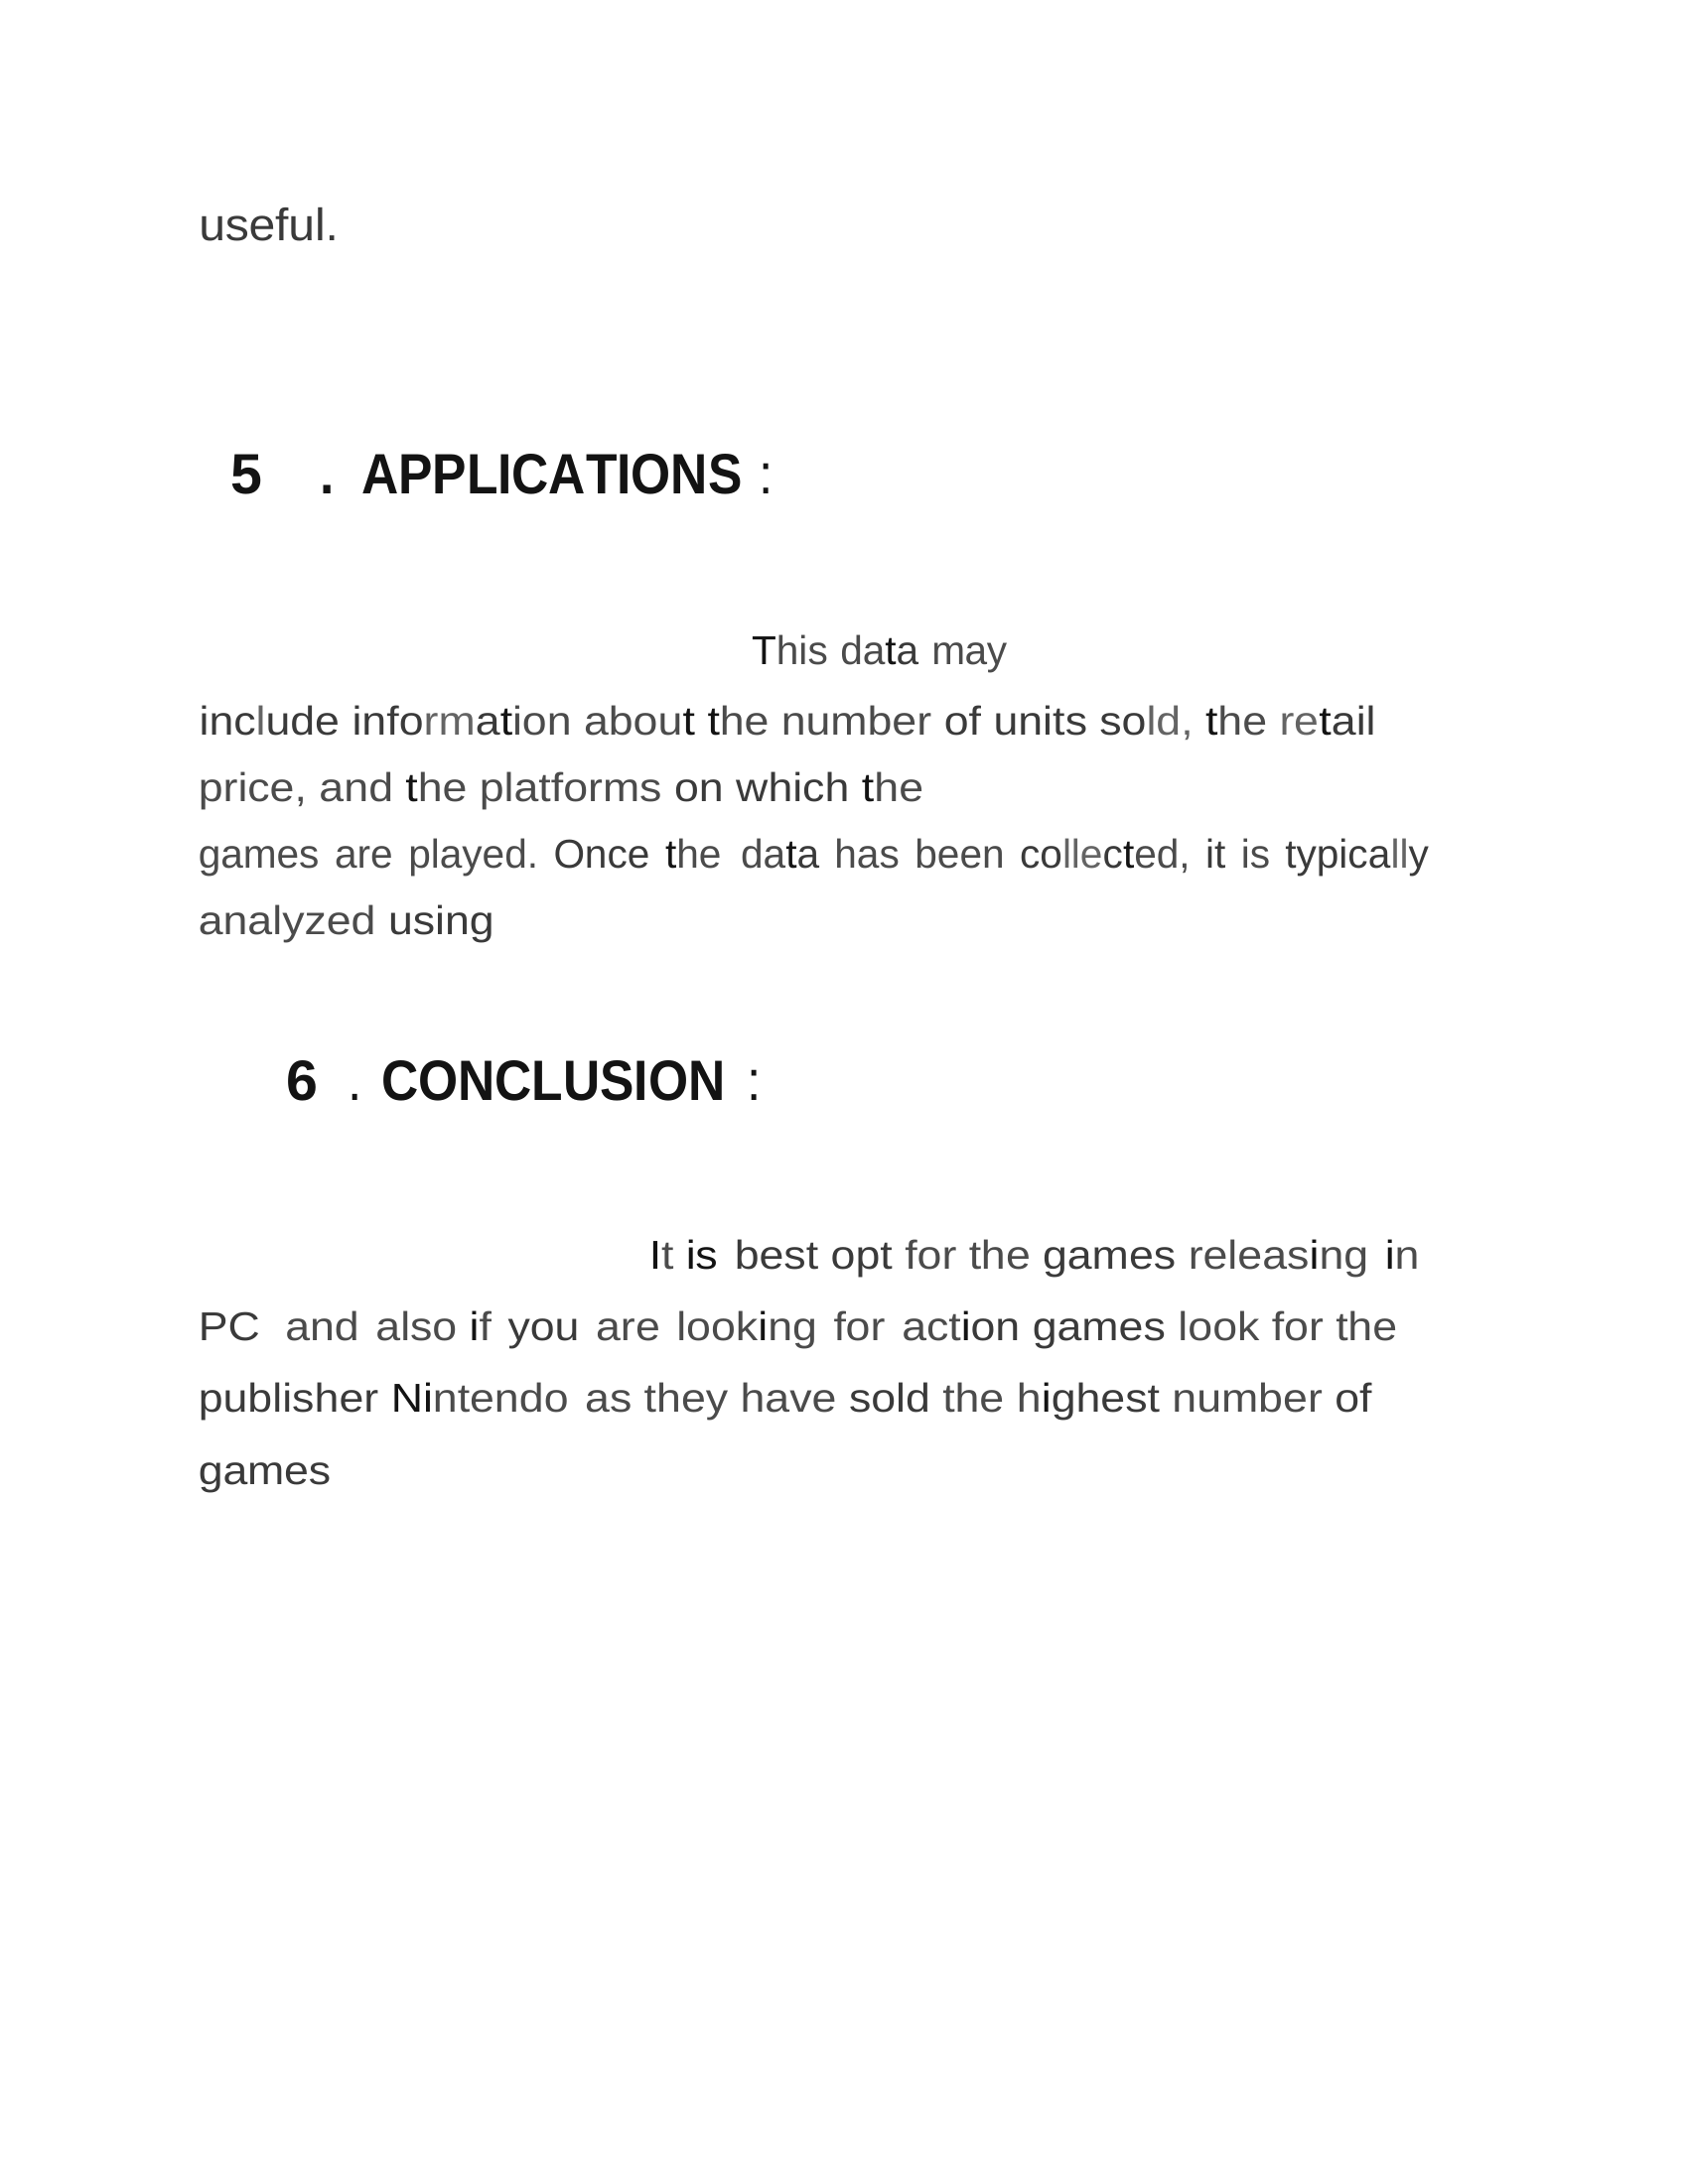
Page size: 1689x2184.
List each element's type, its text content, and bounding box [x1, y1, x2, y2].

subtitle . APPLICATIONS : [230, 441, 1688, 506]
text It is best opt for the games releasing in PC and also if you are looking for action games look for the publisher Nintendo as they have sold the highest number of games [198, 1231, 1475, 1493]
list . CONCLUSION : [286, 1047, 1688, 1113]
text games are played. Once the data has been collected, it is typically analyzed using [198, 830, 1475, 943]
text include information about the number of units sold, the retail price, and the platforms on which the [198, 697, 1475, 810]
text useful. [199, 198, 1688, 250]
text This data may [752, 626, 1688, 673]
